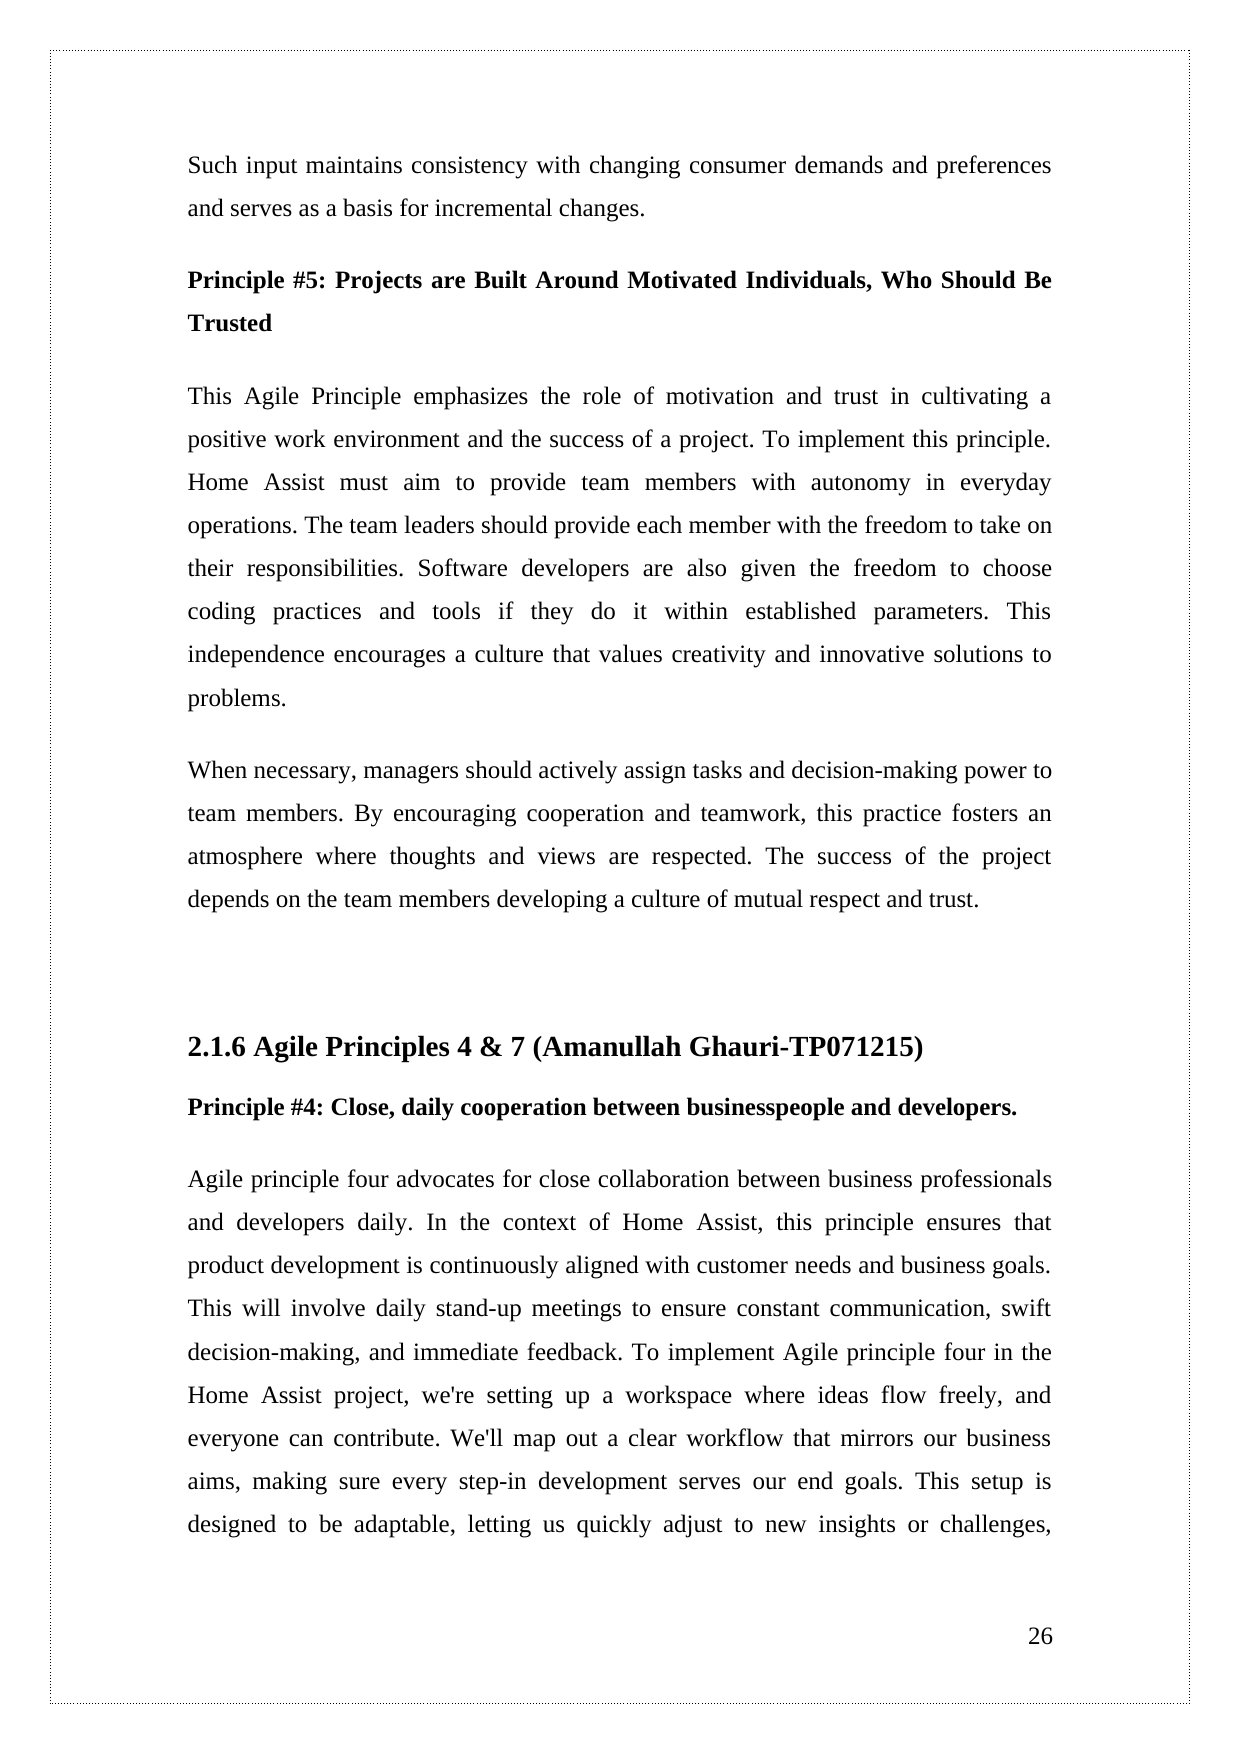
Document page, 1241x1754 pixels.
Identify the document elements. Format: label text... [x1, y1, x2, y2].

subtitle 2.1.6 Agile Principles 4 & 7 (Amanullah Ghauri-TP071215) [187, 1029, 1053, 1062]
text Principle #4: Close, daily cooperation between businesspeople and developers. [187, 1092, 1053, 1121]
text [187, 1164, 1053, 1538]
text Principle #5: Projects are Built Around Motivated Individuals, Who Should Be Trusted [187, 265, 1053, 337]
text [187, 150, 1053, 222]
text This Agile Principle emphasizes the role of motivation and trust in cultivating a positive work environment and the success of a project. To implement this principle. Home Assist must aim to provide team members with autonomy in everyday operations. The team leaders should provide each member with the freedom to take on their responsibilities. Software developers are also given the freedom to choose coding practices and tools if they do it within established parameters. This independence encourages a culture that values creativity and innovative solutions to problems. [187, 381, 1053, 711]
text When necessary, managers should actively assign tasks and decision-making power to team members. By encouraging cooperation and teamwork, this practice fosters an atmosphere where thoughts and views are respected. The success of the project depends on the team members developing a culture of mutual respect and trust. [187, 755, 1053, 913]
